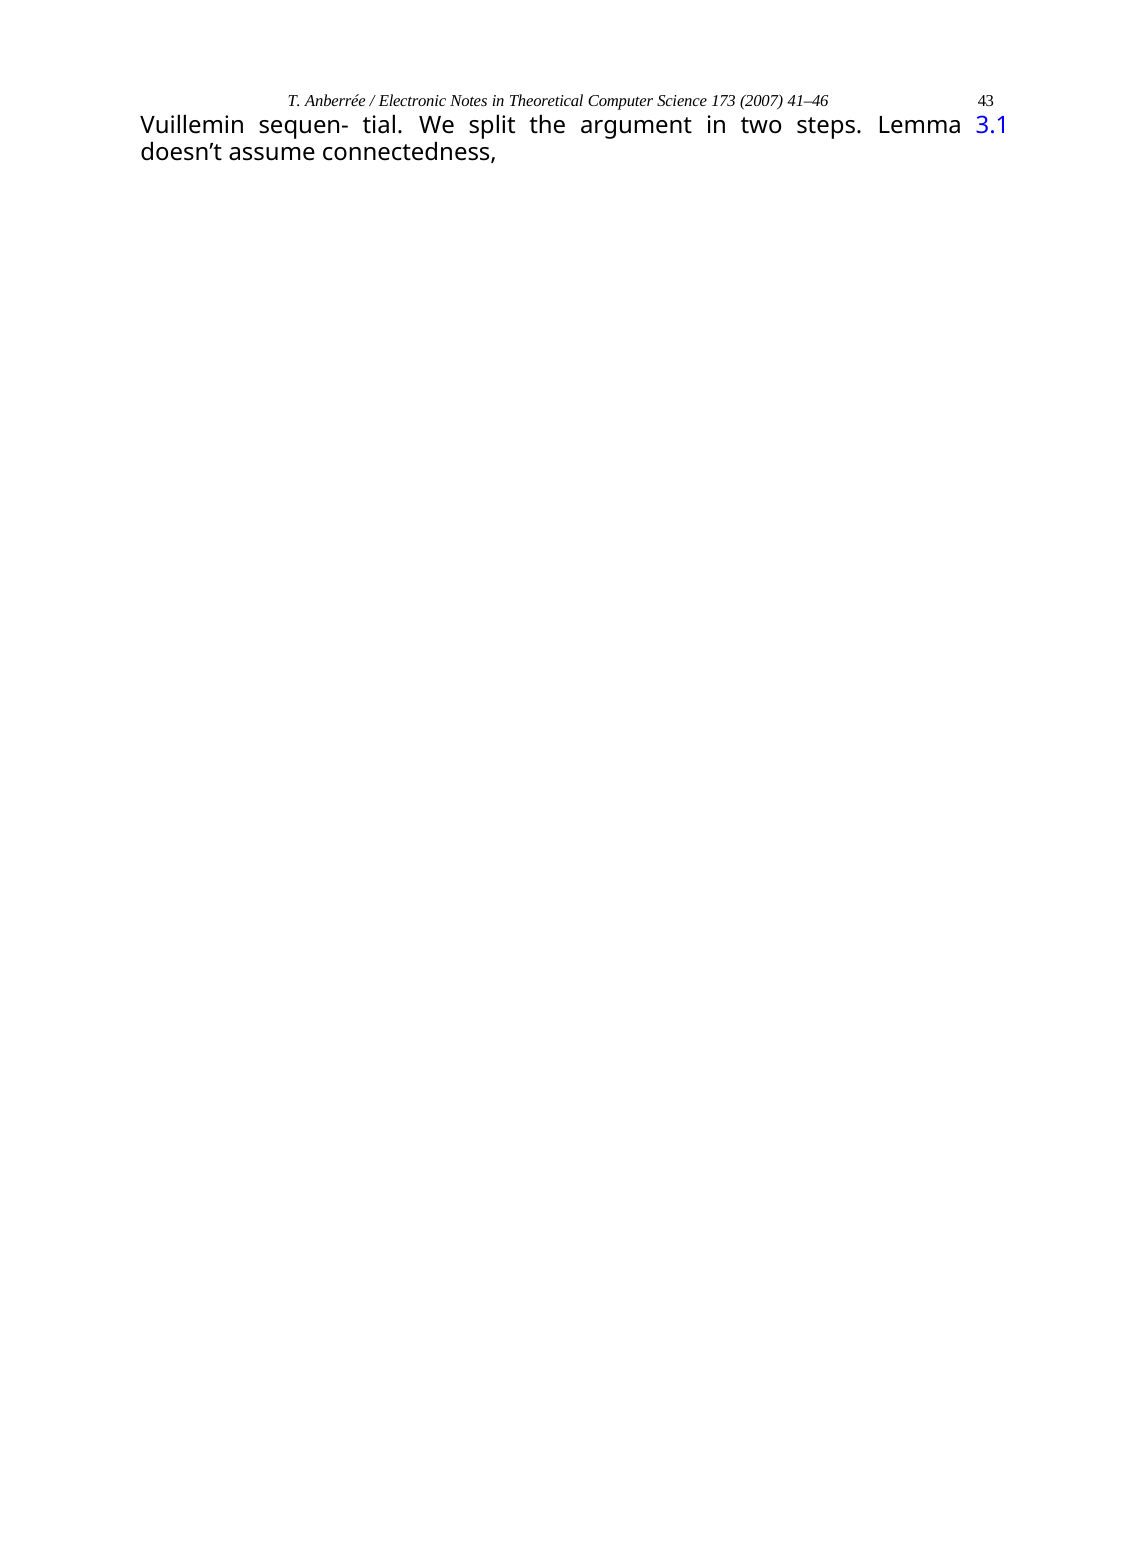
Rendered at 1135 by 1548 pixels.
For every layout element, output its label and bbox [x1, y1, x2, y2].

text [140, 110, 1009, 168]
